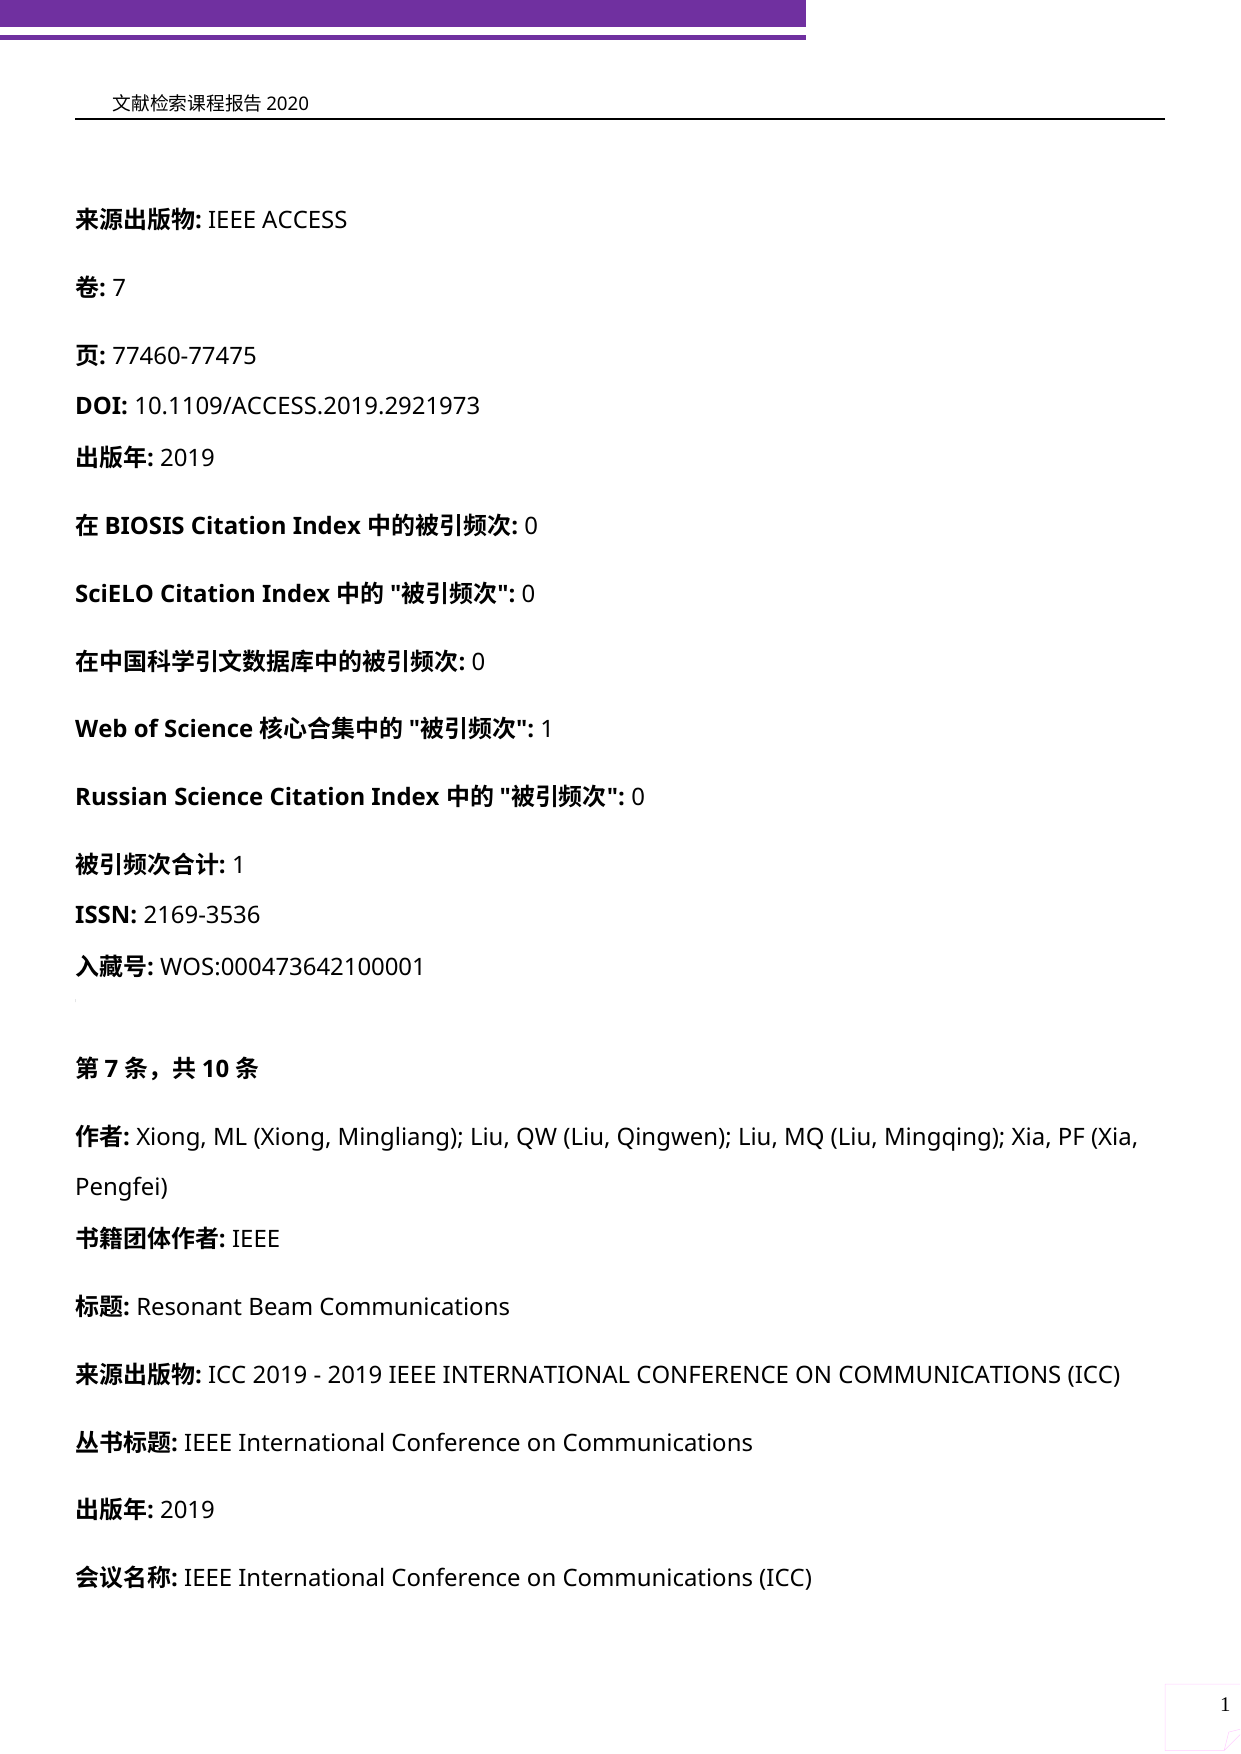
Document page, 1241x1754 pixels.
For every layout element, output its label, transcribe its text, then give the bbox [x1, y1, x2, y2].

table_cell 入藏号: WOS:000473642100001 [75, 931, 1171, 999]
table_header 第 7 条，共 10 条 [75, 1033, 1160, 1101]
table_cell 会议名称: IEEE International Conference on Communications (ICC) [75, 1543, 1160, 1610]
table_cell ISSN: 2169-3536 [75, 897, 1171, 931]
table_cell 来源出版物: IEEE ACCESS [75, 184, 1171, 252]
table_cell 在 BIOSIS Citation Index 中的被引频次: 0 [75, 490, 1171, 558]
table_cell 卷: 7 [75, 252, 1171, 320]
table_cell 丛书标题: IEEE International Conference on Communications [75, 1407, 1160, 1474]
table_cell 被引频次合计: 1 [75, 829, 1171, 897]
table_cell Russian Science Citation Index 中的 "被引频次": 0 [75, 761, 1171, 829]
table_cell 标题: Resonant Beam Communications [75, 1271, 1160, 1339]
table_cell 出版年: 2019 [75, 1475, 1160, 1542]
table_cell 在中国科学引文数据库中的被引频次: 0 [75, 626, 1171, 693]
table_cell SciELO Citation Index 中的 "被引频次": 0 [75, 558, 1171, 626]
table_cell DOI: 10.1109/ACCESS.2019.2921973 [75, 388, 1171, 422]
table_cell Web of Science 核心合集中的 "被引频次": 1 [75, 694, 1171, 761]
table_cell 来源出版物: ICC 2019 - 2019 IEEE INTERNATIONAL CONFERENCE ON COMMUNICATIONS (ICC) [75, 1339, 1160, 1407]
table_cell 作者: Xiong, ML (Xiong, Mingliang); Liu, QW (Liu, Qingwen); Liu, MQ (Liu, Mingqing); Xia, PF (Xia, Pengfei) [75, 1101, 1160, 1203]
table_cell 页: 77460-77475 [75, 320, 1171, 388]
table_cell 书籍团体作者: IEEE [75, 1203, 1160, 1271]
table_cell 出版年: 2019 [75, 422, 1171, 490]
